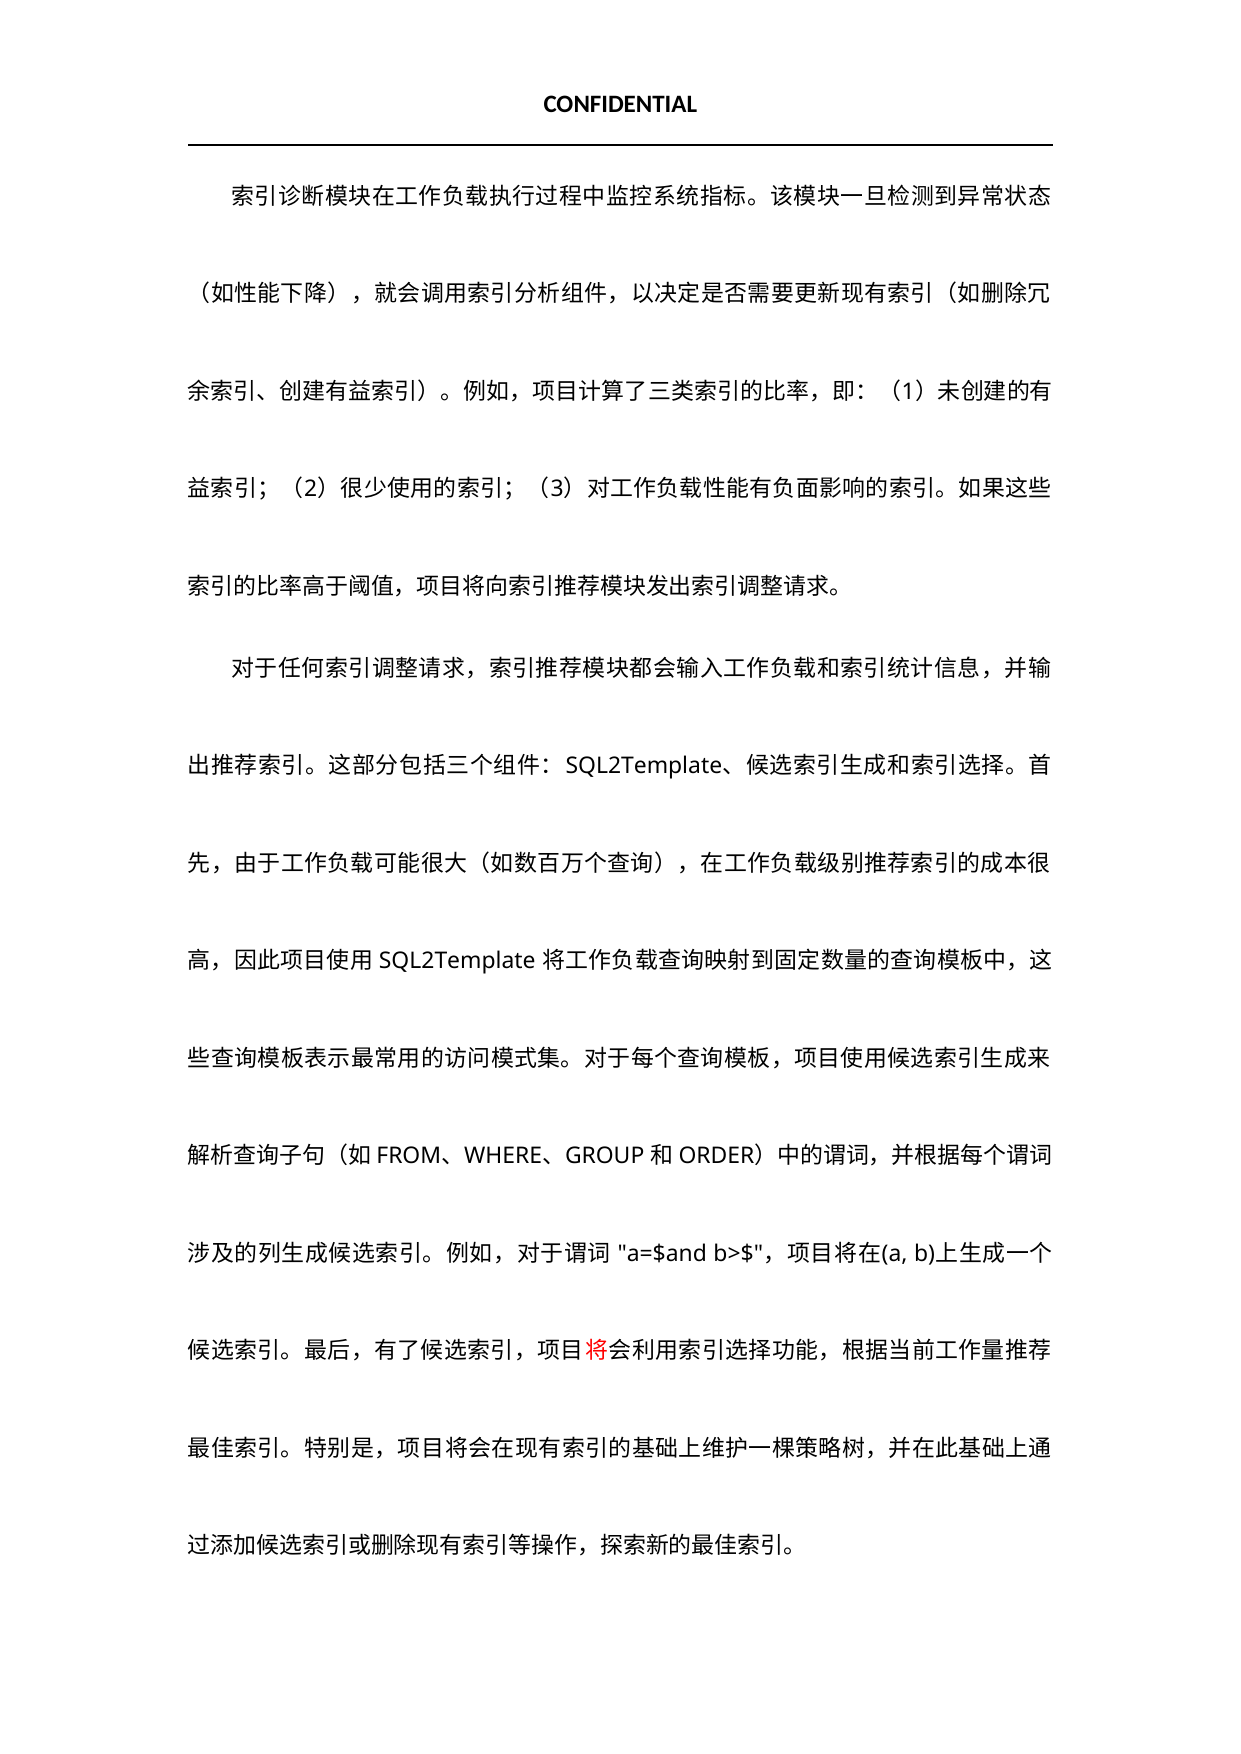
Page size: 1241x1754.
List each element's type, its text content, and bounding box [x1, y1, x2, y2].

text 对于任何索引调整请求，索引推荐模块都会输入工作负载和索引统计信息，并输出推荐索引。这部分包括三个组件：SQL2Template、候选索引生成和索引选择。首先，由于工作负载可能很大（如数百万个查询），在工作负载级别推荐索引的成本很高，因此项目使用 SQL2Template 将工作负载查询映射到固定数量的查询模板中，这些查询模板表示最常用的访问模式集。对于每个查询模板，项目使用候选索引生成来解析查询子句（如 FROM、WHERE、GROUP 和 ORDER）中的谓词，并根据每个谓词涉及的列生成候选索引。例如，对于谓词 "a=$and b>$"，项目将在(a, b)上生成一个候选索引。最后，有了候选索引，项目将会利用索引选择功能，根据当前工作量推荐最佳索引。特别是，项目将会在现有索引的基础上维护一棵策略树，并在此基础上通过添加候选索引或删除现有索引等操作，探索新的最佳索引。 [187, 633, 1053, 1576]
text 索引诊断模块在工作负载执行过程中监控系统指标。该模块一旦检测到异常状态（如性能下降），就会调用索引分析组件，以决定是否需要更新现有索引（如删除冗余索引、创建有益索引）。例如，项目计算了三类索引的比率，即：（1）未创建的有益索引；（2）很少使用的索引；（3）对工作负载性能有负面影响的索引。如果这些索引的比率高于阈值，项目将向索引推荐模块发出索引调整请求。 [187, 162, 1053, 617]
